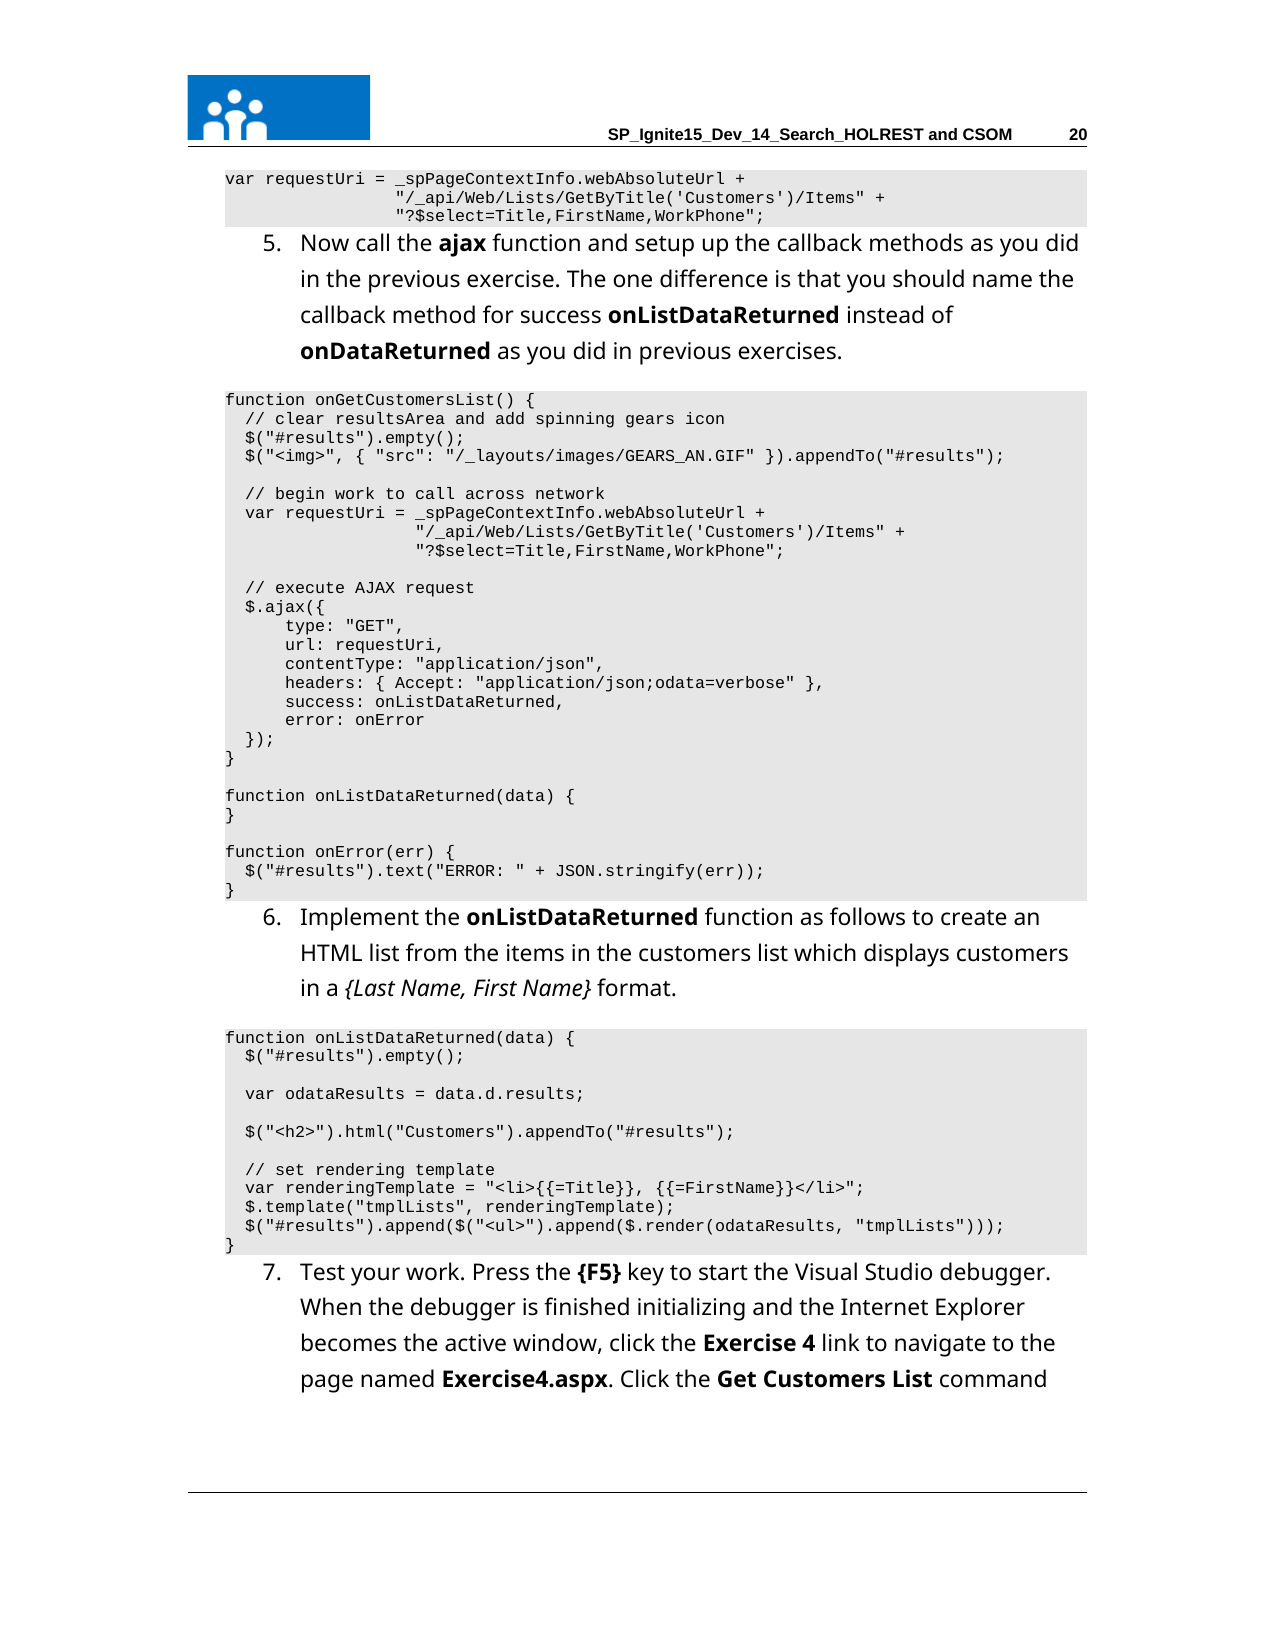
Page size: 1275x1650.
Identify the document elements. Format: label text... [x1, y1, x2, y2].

text $.template("tmplLists", renderingTemplate); [225, 1199, 1087, 1218]
text // clear resultsArea and add spinning gears icon [225, 410, 1087, 429]
text error: onError [225, 712, 1087, 731]
text } [225, 882, 1087, 901]
text $("#results").text("ERROR: " + JSON.stringify(err)); [225, 863, 1087, 882]
text function onError(err) { [225, 844, 1087, 863]
text "?$select=Title,FirstName,WorkPhone"; [225, 542, 1087, 561]
text $.ajax({ [225, 599, 1087, 618]
picture [187, 75, 371, 140]
text "/_api/Web/Lists/GetByTitle('Customers')/Items" + [225, 523, 1087, 542]
text function onListDataReturned(data) { [225, 787, 1087, 806]
text url: requestUri, [225, 637, 1087, 655]
text contentType: "application/json", [225, 655, 1087, 674]
text var requestUri = _spPageContextInfo.webAbsoluteUrl + [225, 170, 1087, 189]
text function onListDataReturned(data) { [225, 1029, 1087, 1048]
text var odataResults = data.d.results; [225, 1086, 1087, 1104]
text // begin work to call across network [225, 486, 1087, 504]
text // execute AJAX request [225, 580, 1087, 599]
text Now call the ajax function and setup up the callback methods as you did in the previous exercise. The one difference is that you should name the callback method for success onListDataReturned instead of onDataReturned as you did in previous exercises. [262, 227, 1087, 366]
text $("<img>", { "src": "/_layouts/images/GEARS_AN.GIF" }).appendTo("#results"); [225, 448, 1087, 467]
text $("#results").empty(); [225, 1048, 1087, 1067]
text success: onListDataReturned, [225, 693, 1087, 712]
text function onGetCustomersList() { [225, 391, 1087, 410]
text $("#results").empty(); [225, 429, 1087, 448]
text Implement the onListDataReturned function as follows to create an HTML list from the items in the customers list which displays customers in a {Last Name, First Name} format. [262, 901, 1087, 1004]
text type: "GET", [225, 618, 1087, 637]
text } [225, 1237, 1087, 1255]
text $("<h2>").html("Customers").appendTo("#results"); [225, 1123, 1087, 1142]
text "?$select=Title,FirstName,WorkPhone"; [225, 208, 1087, 227]
text var renderingTemplate = "<li>{{=Title}}, {{=FirstName}}</li>"; [225, 1180, 1087, 1199]
text } [225, 806, 1087, 825]
text headers: { Accept: "application/json;odata=verbose" }, [225, 674, 1087, 693]
text $("#results").append($("<ul>").append($.render(odataResults, "tmplLists"))); [225, 1218, 1087, 1237]
text var requestUri = _spPageContextInfo.webAbsoluteUrl + [225, 504, 1087, 523]
text }); [225, 731, 1087, 750]
text // set rendering template [225, 1161, 1087, 1180]
text "/_api/Web/Lists/GetByTitle('Customers')/Items" + [225, 189, 1087, 208]
text } [225, 750, 1087, 768]
